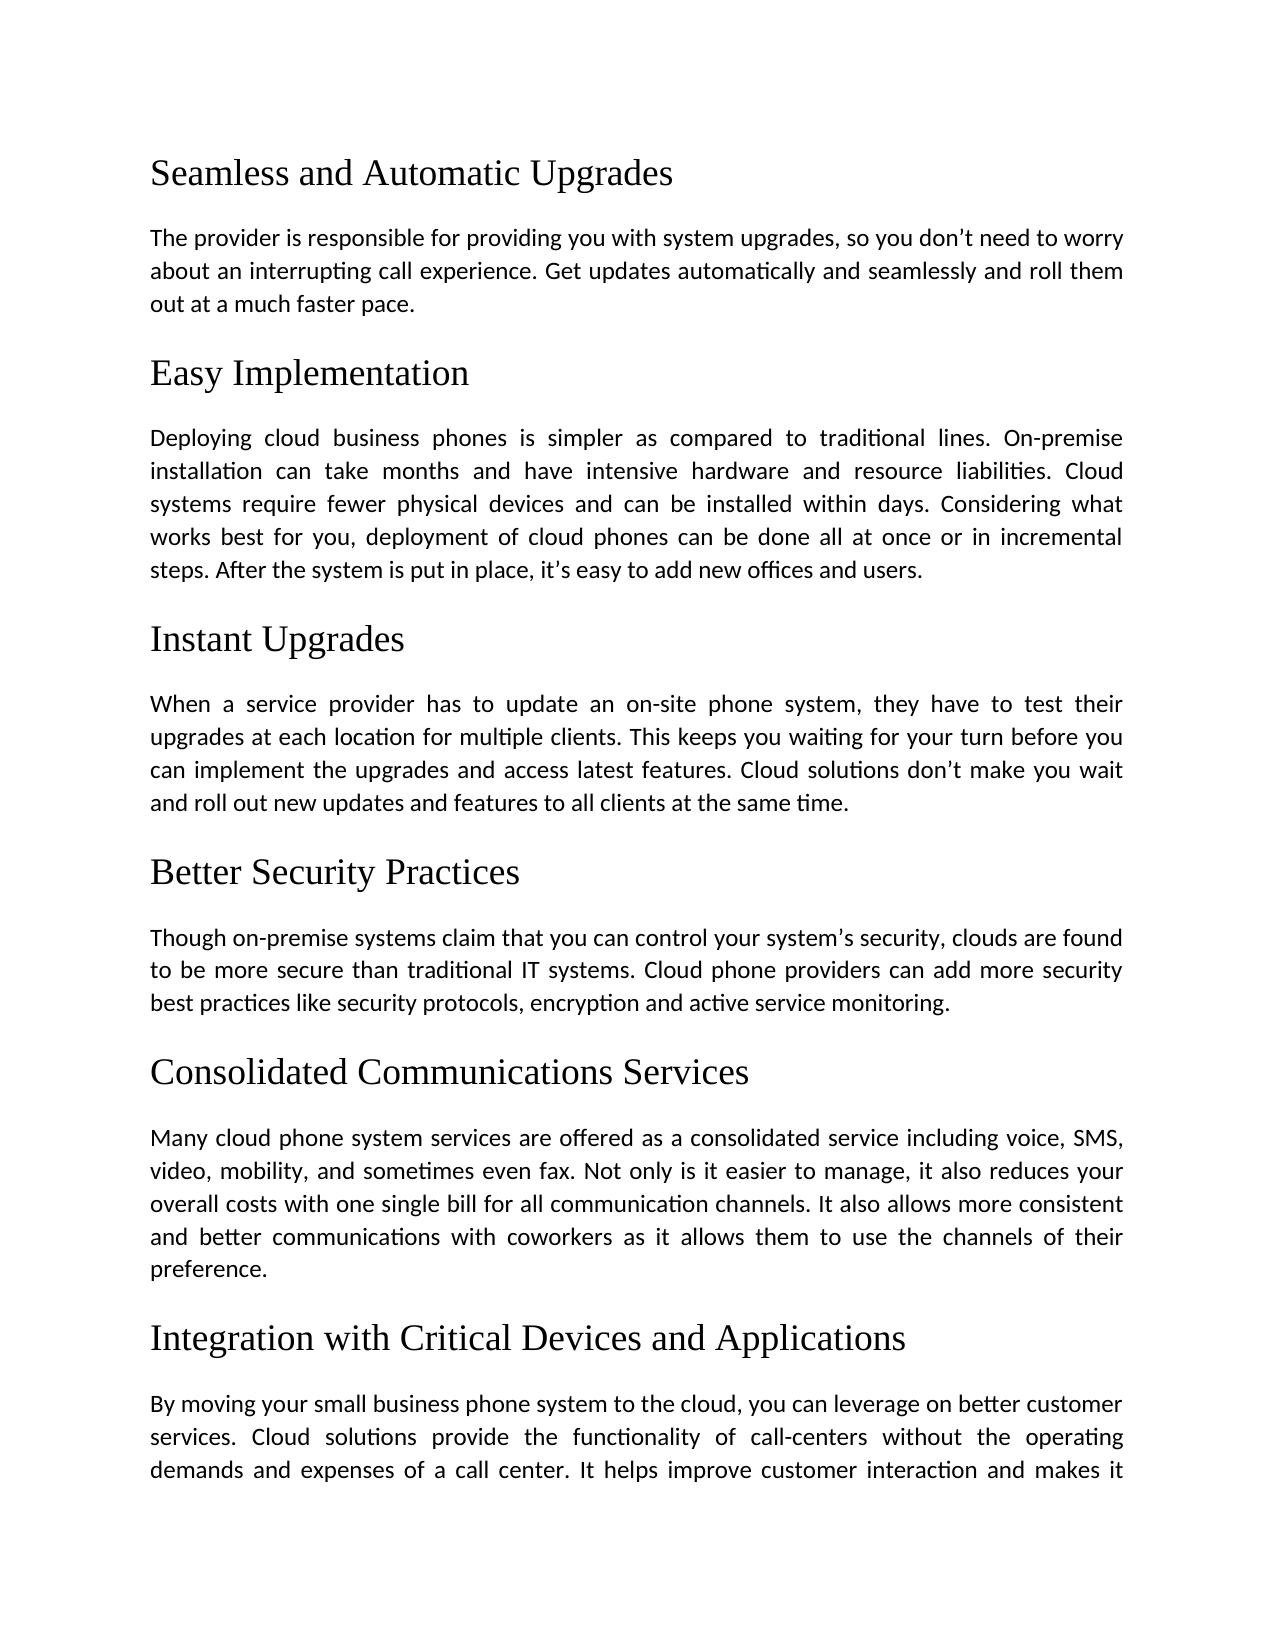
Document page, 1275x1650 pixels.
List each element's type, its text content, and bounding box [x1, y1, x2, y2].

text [150, 1388, 1125, 1484]
text The provider is responsible for providing you with system upgrades, so you don’t need to worry about an interrupting call experience. Get updates automatically and seamlessly and roll them out at a much faster pace. [150, 222, 1125, 319]
subtitle Consolidated Communications Services [150, 1049, 1125, 1093]
text Many cloud phone system services are offered as a consolidated service including voice, SMS, video, mobility, and sometimes even fax. Not only is it easier to manage, it also reduces your overall costs with one single bill for all communication channels. It also allows more consistent and better communications with coworkers as it allows them to use the channels of their preference. [150, 1122, 1125, 1284]
subtitle Integration with Critical Devices and Applications [150, 1316, 1125, 1359]
subtitle Instant Upgrades [150, 616, 1125, 659]
text Though on-premise systems claim that you can control your system’s security, clouds are found to be more secure than traditional IT systems. Cloud phone providers can add more security best practices like security protocols, encryption and active service monitoring. [150, 922, 1125, 1018]
text When a service provider has to update an on-site phone system, they have to test their upgrades at each location for multiple clients. This keeps you waiting for your turn before you can implement the upgrades and access latest features. Cloud solutions don’t make you wait and roll out new updates and features to all clients at the same time. [150, 688, 1125, 818]
subtitle Seamless and Automatic Upgrades [150, 150, 1125, 193]
subtitle Better Security Practices [150, 849, 1125, 892]
text Deploying cloud business phones is simpler as compared to traditional lines. On-premise installation can take months and have intensive hardware and resource liabilities. Cloud systems require fewer physical devices and can be installed within days. Considering what works best for you, deployment of cloud phones can be done all at once or in incremental steps. After the system is put in place, it’s easy to add new offices and users. [150, 422, 1125, 585]
subtitle Easy Implementation [150, 350, 1125, 393]
